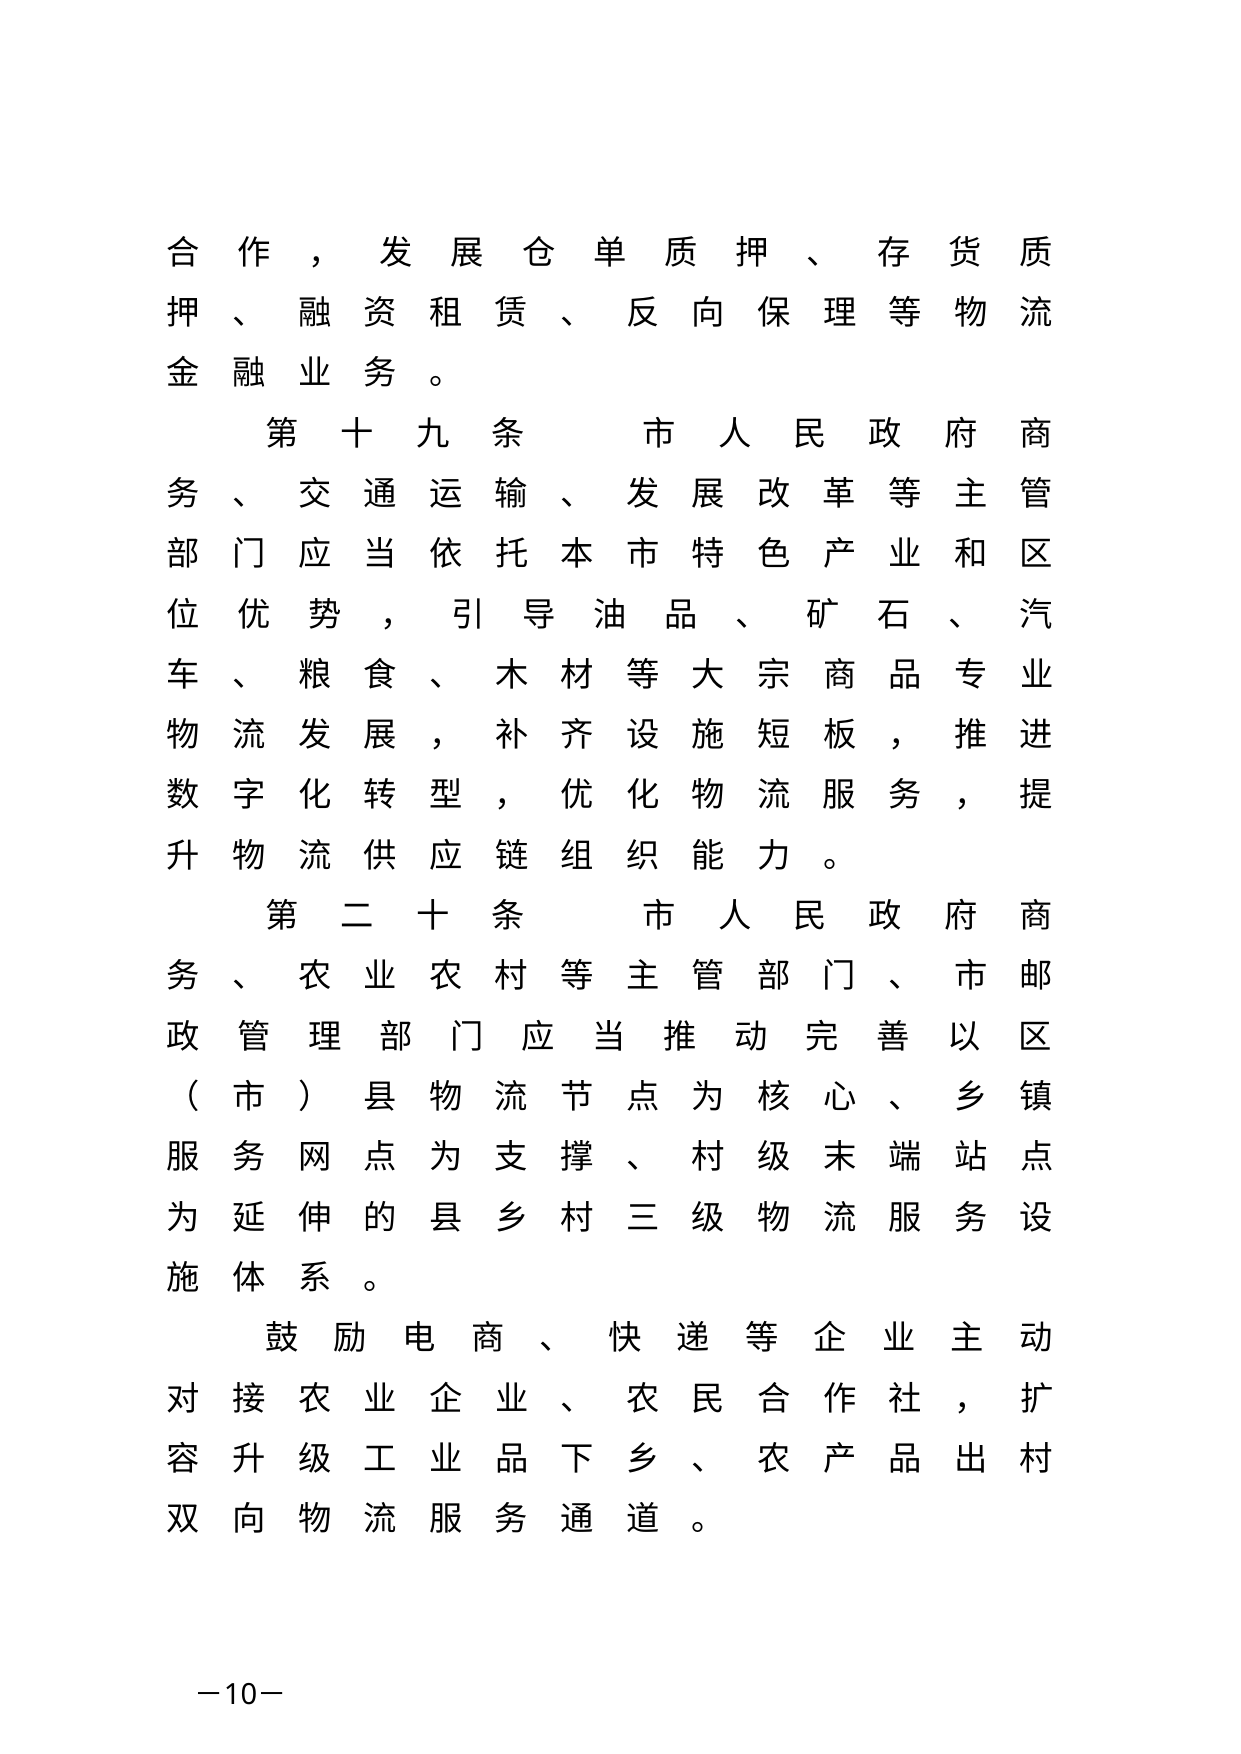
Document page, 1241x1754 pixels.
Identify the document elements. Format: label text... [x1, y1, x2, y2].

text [167, 219, 1085, 400]
text 第二十条 市人民政府商务、农业农村等主管部门、市邮政管理部门应当推动完善以区（市）县物流节点为核心、乡镇服务网点为支撑、村级末端站点为延伸的县乡村三级物流服务设施体系。 [167, 883, 1085, 1305]
text 第十九条 市人民政府商务、交通运输、发展改革等主管部门应当依托本市特色产业和区位优势，引导油品、矿石、汽车、粮食、木材等大宗商品专业物流发展，补齐设施短板，推进数字化转型，优化物流服务，提升物流供应链组织能力。 [167, 400, 1085, 883]
text 鼓励电商、快递等企业主动对接农业企业、农民合作社，扩容升级工业品下乡、农产品出村双向物流服务通道。 [167, 1305, 1085, 1546]
